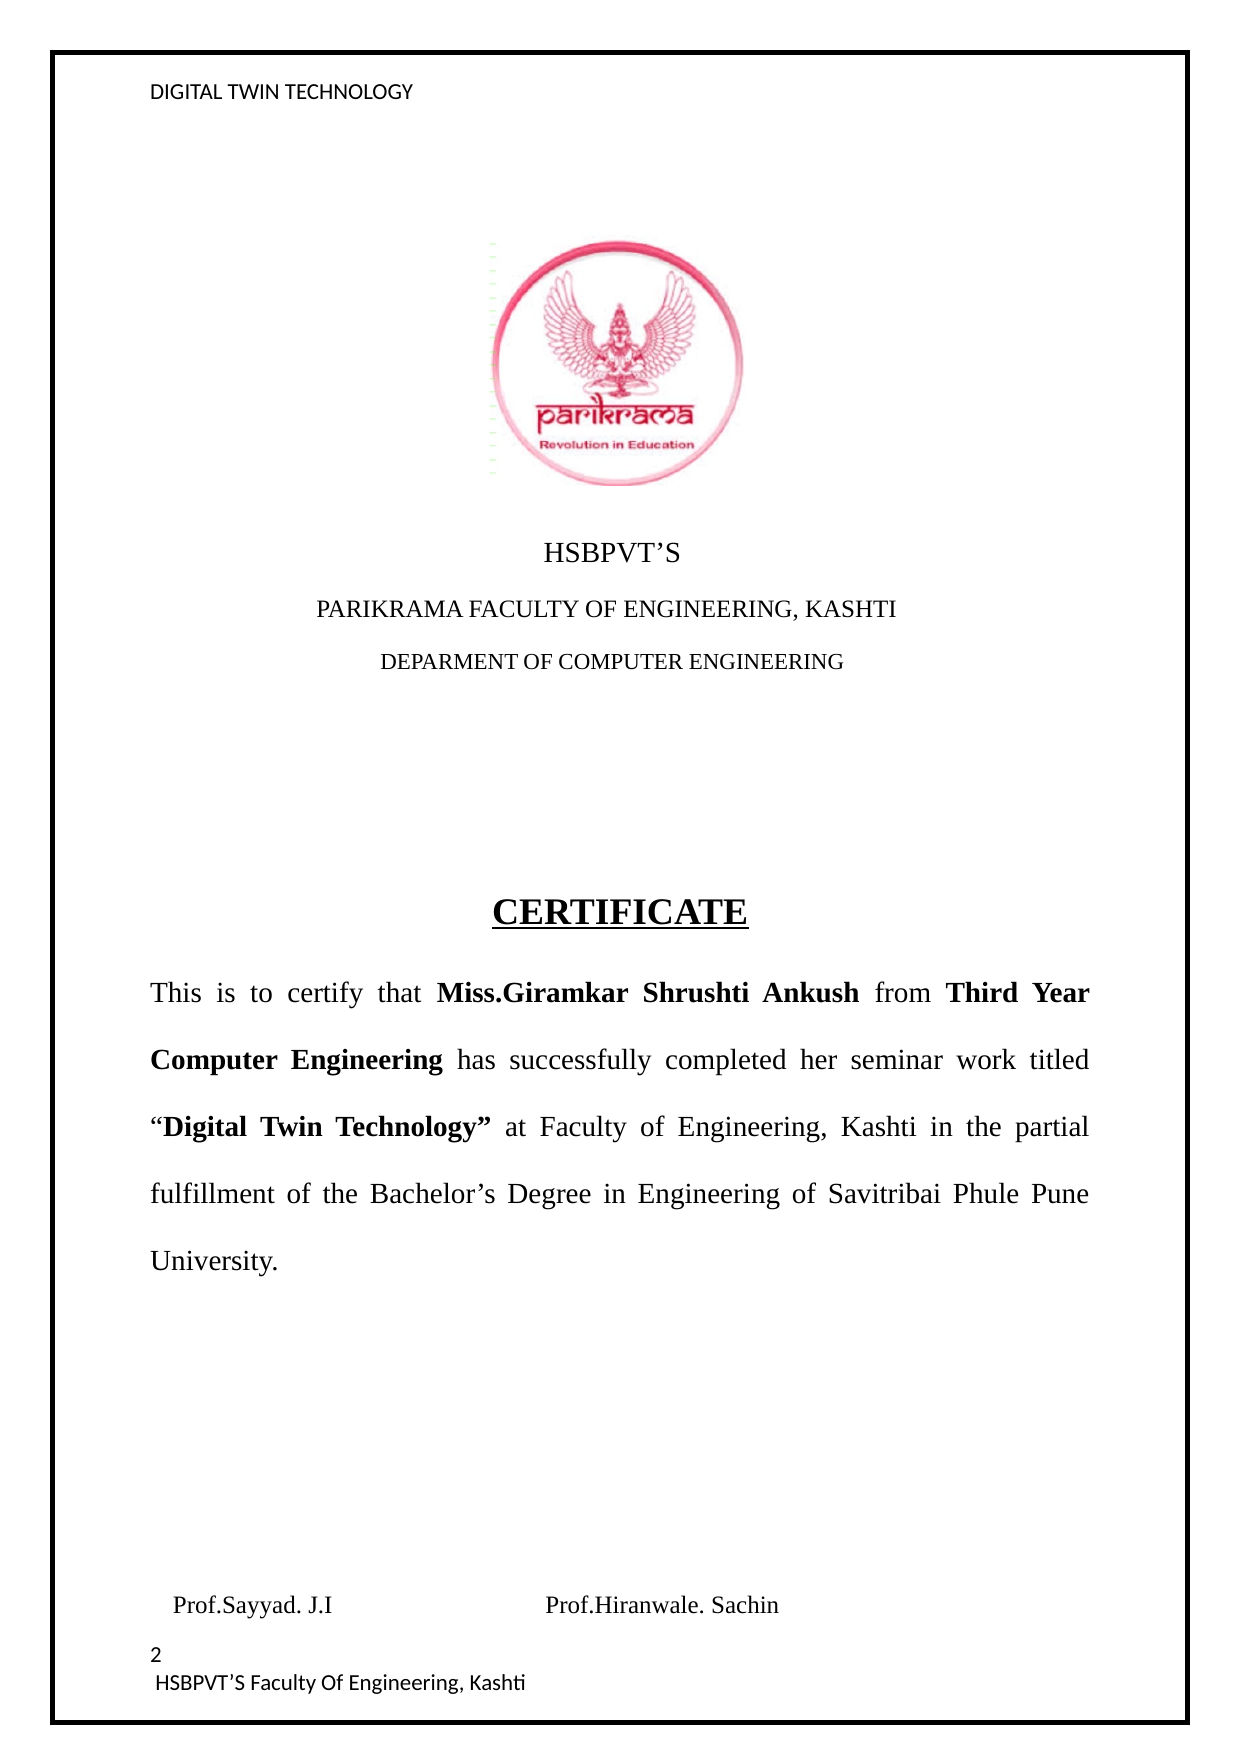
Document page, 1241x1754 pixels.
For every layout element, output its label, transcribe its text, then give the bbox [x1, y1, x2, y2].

text CERTIFICATE [150, 889, 1090, 933]
text This is to certify that Miss.Giramkar Shrushti Ankush from Third Year Computer Engineering has successfully completed her seminar work titled “Digital Twin Technology” at Faculty of Engineering, Kashti in the partial fulfillment of the Bachelor’s Degree in Engineering of Savitribai Phule Pune University. [150, 975, 1090, 1277]
picture [489, 230, 746, 486]
